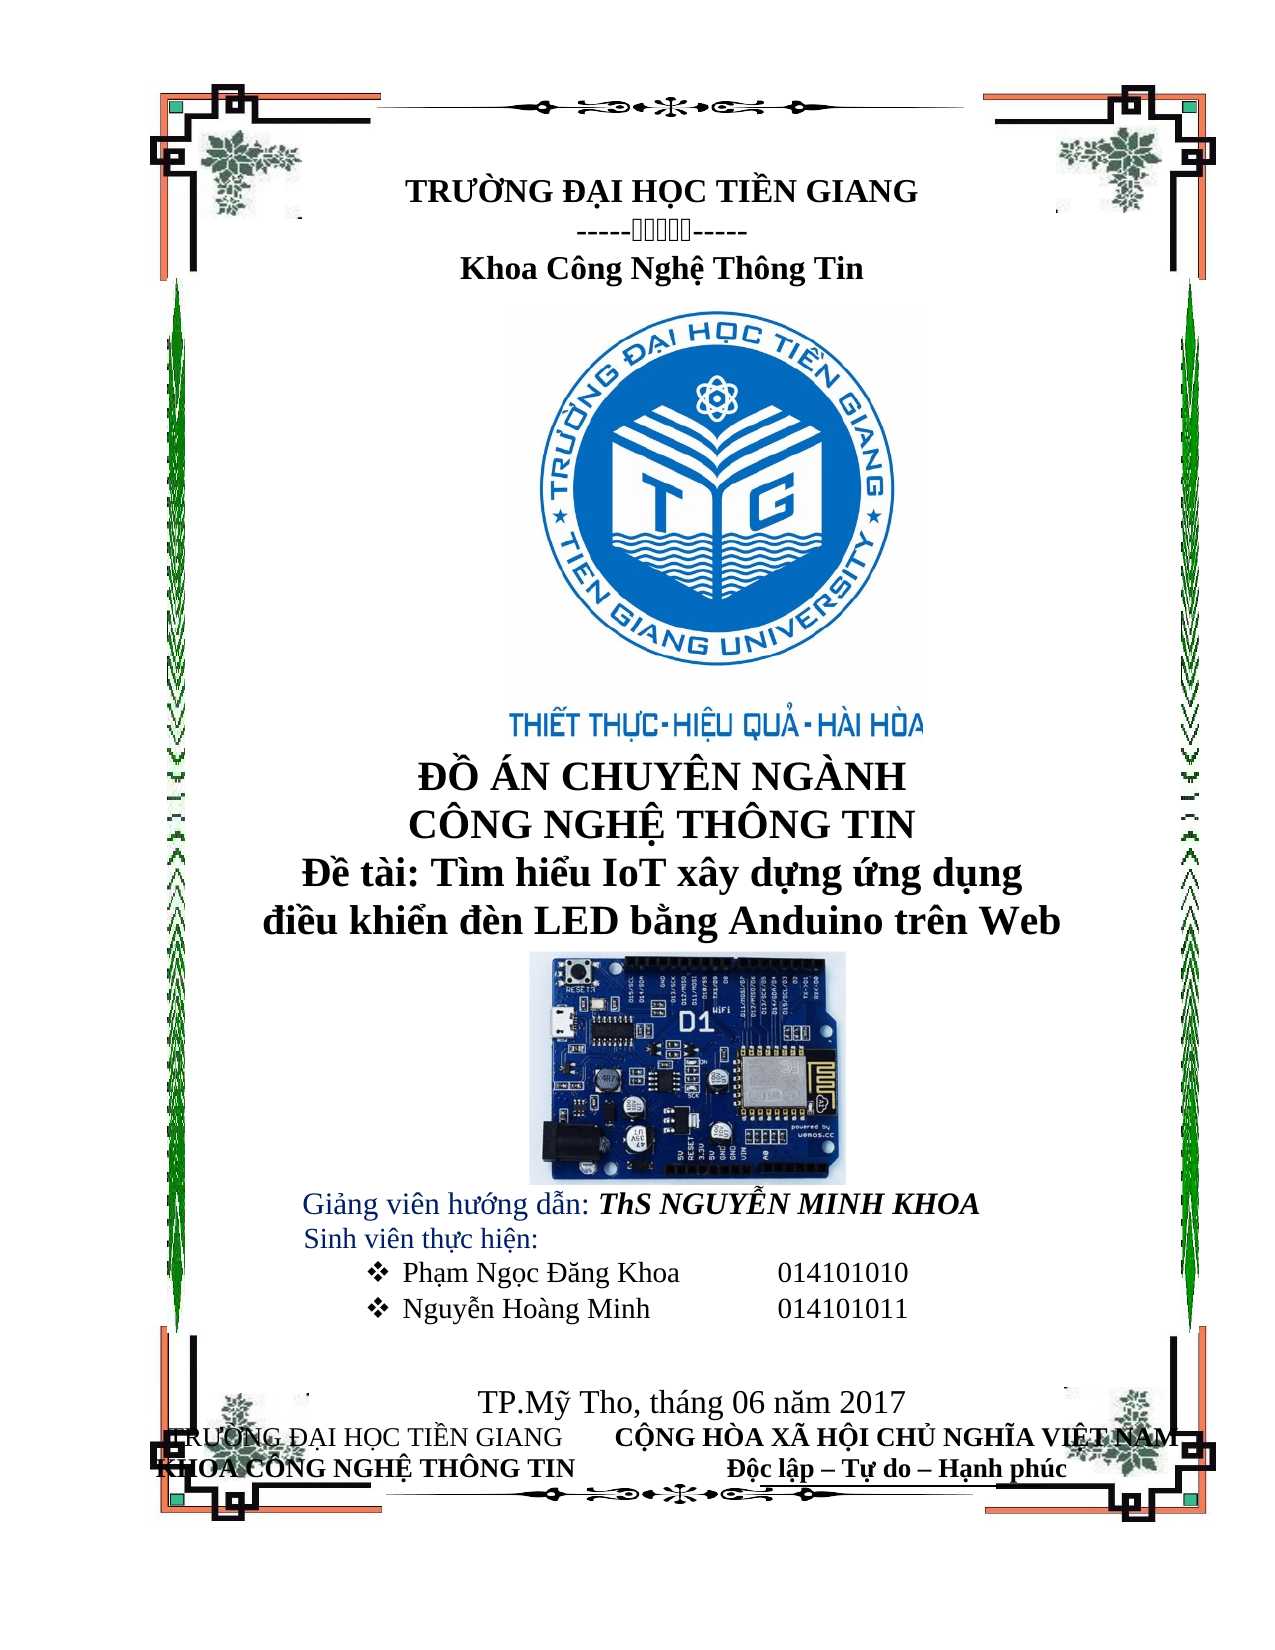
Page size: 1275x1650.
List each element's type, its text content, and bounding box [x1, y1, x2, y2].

list Phạm Ngọc Đăng Khoa 014101010 [365, 1255, 1146, 1289]
picture [507, 311, 923, 740]
picture [386, 1490, 973, 1504]
picture [983, 85, 1216, 1522]
text điều khiển đèn LED bằng Anduino trên Web [177, 895, 1146, 943]
text Giảng viên hướng dẫn: ThS NGUYỄN MINH KHOA [177, 943, 1146, 1221]
text ---------- [177, 210, 1146, 248]
picture [150, 1490, 382, 1521]
table_header CỘNG HÒA XÃ HỘI CHỦ NGHĨA VIỆT NAM Độc lập – Tự do – Hạnh phúc [595, 1421, 1198, 1490]
text TRƯỜNG ĐẠI HỌC TIỀN GIANG [177, 172, 1146, 210]
table_header TRƯỜNG ĐẠI HỌC TIỀN GIANG KHOA CÔNG NGHỆ THÔNG TIN [136, 1421, 595, 1490]
text Đề tài: Tìm hiểu IoT xây dựng ứng dụng [177, 847, 1146, 895]
text TP.Mỹ Tho, tháng 06 năm 2017 [402, 1382, 1146, 1421]
text Khoa Công Nghệ Thông Tin [177, 248, 1146, 287]
list Nguyễn Hoàng Minh 014101011 [365, 1291, 1146, 1325]
picture [150, 84, 964, 1421]
text Sinh viên thực hiện: [252, 1221, 1146, 1255]
text ĐỒ ÁN CHUYÊN NGÀNH [177, 752, 1146, 799]
text CÔNG NGHỆ THÔNG TIN [177, 799, 1146, 847]
